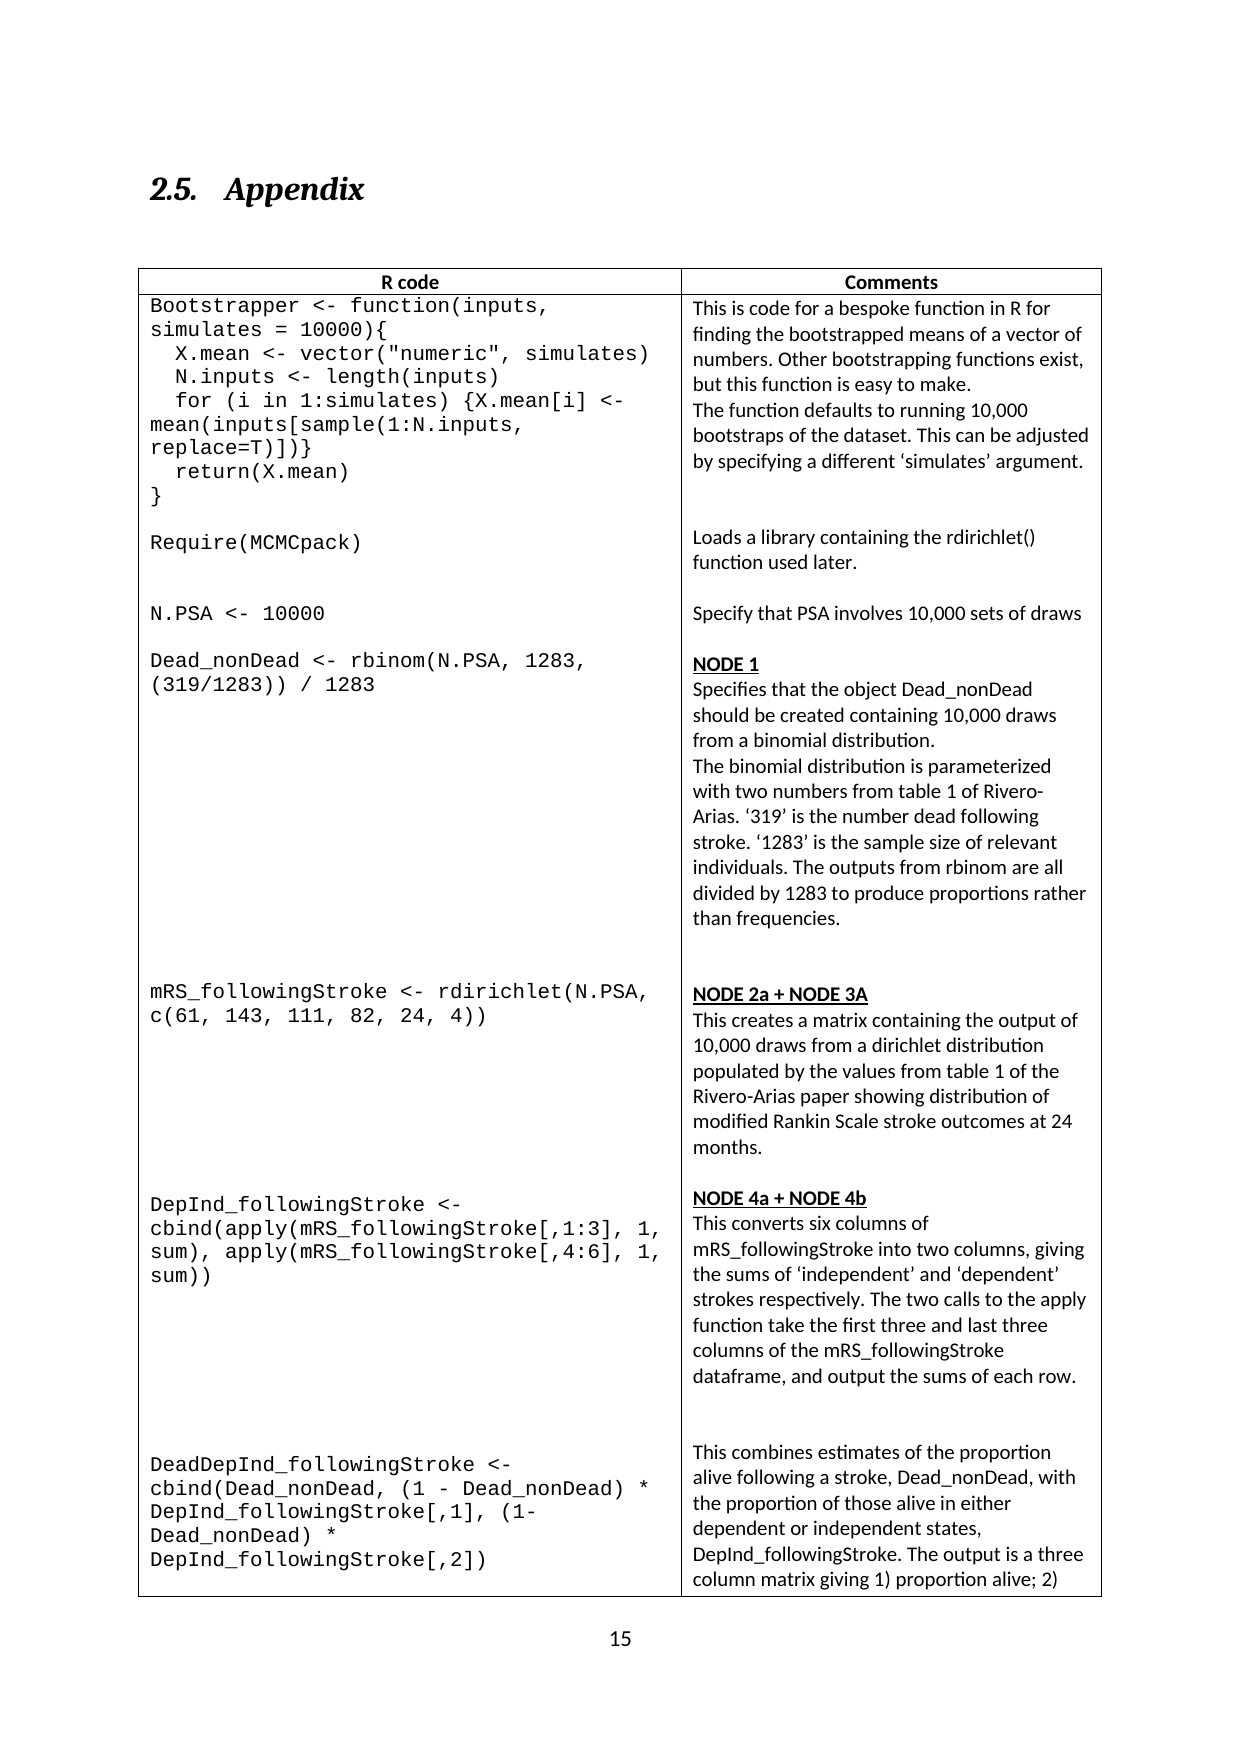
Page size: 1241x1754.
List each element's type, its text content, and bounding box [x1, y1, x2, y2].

subtitle Appendix [150, 171, 1090, 209]
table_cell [139, 295, 681, 1596]
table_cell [682, 295, 1101, 1596]
table_header R code [139, 269, 681, 294]
table_header Comments [682, 269, 1101, 294]
